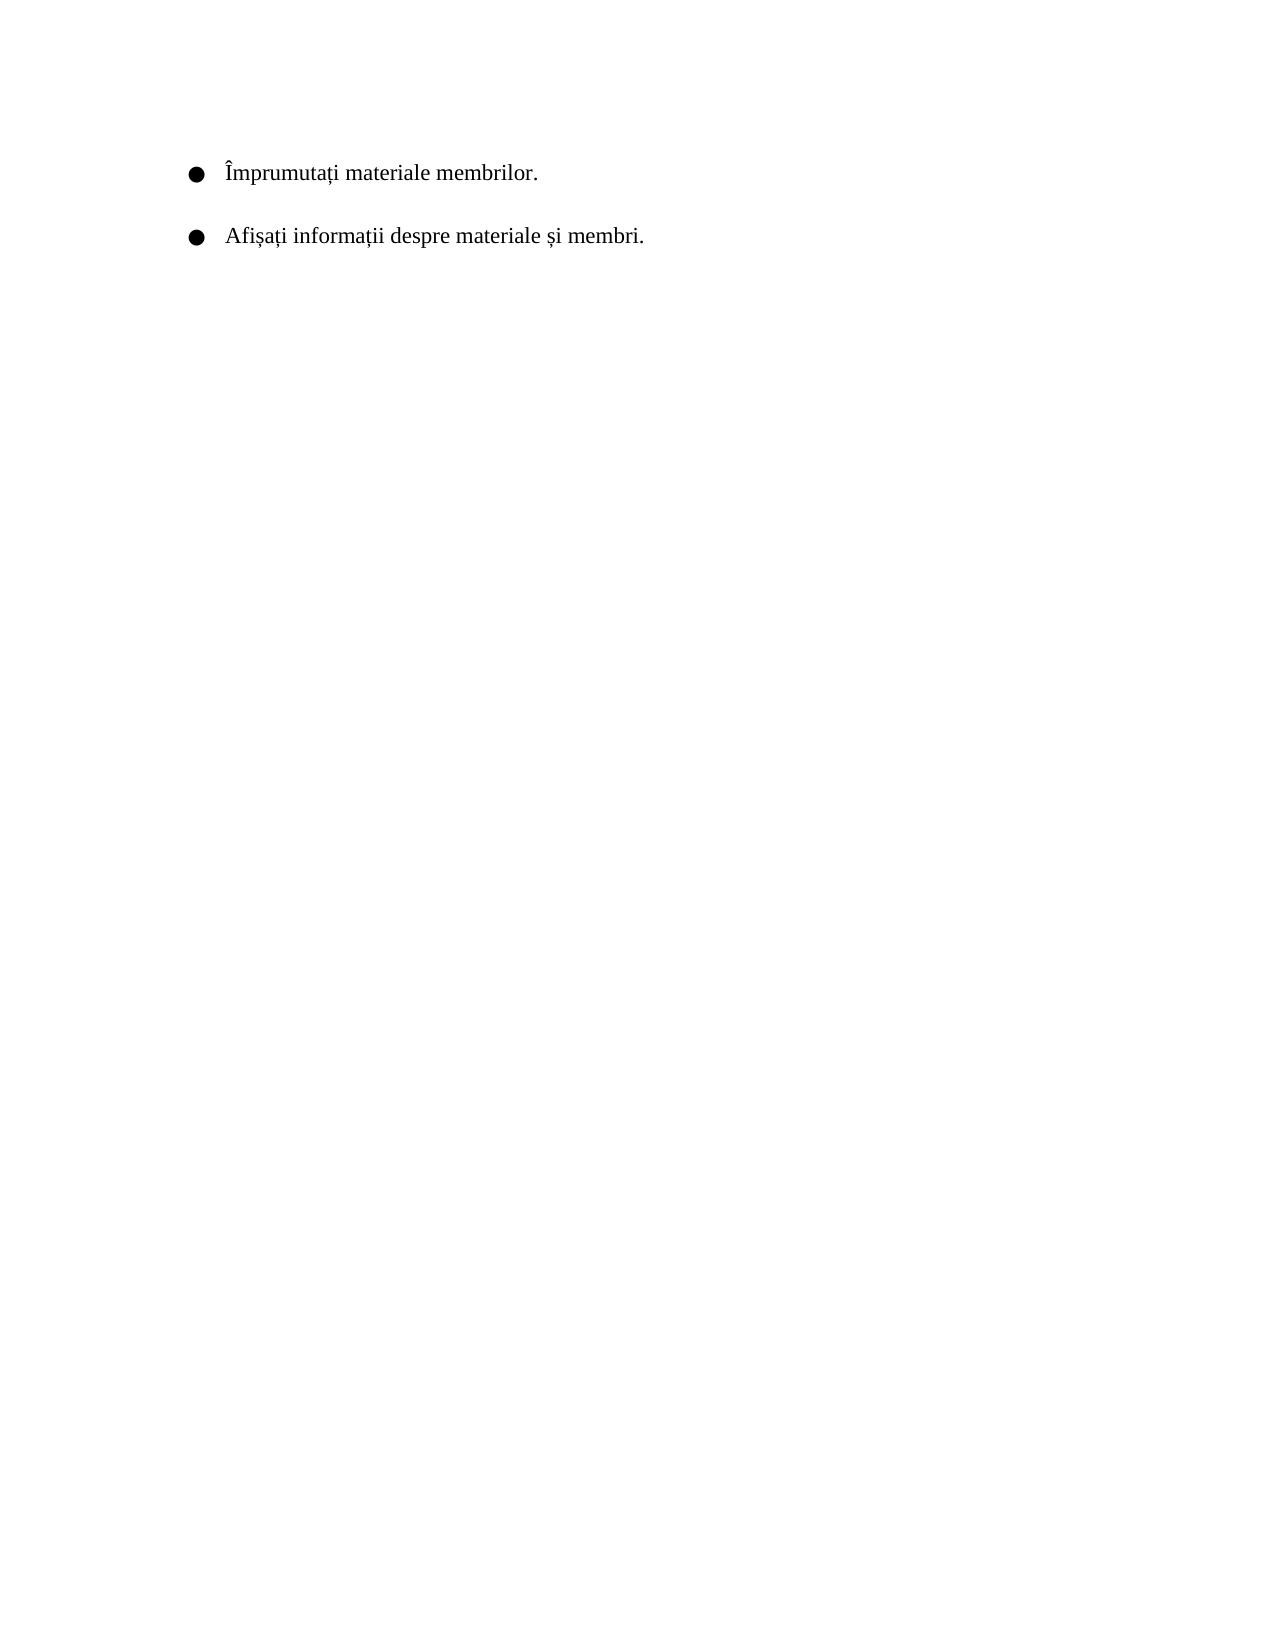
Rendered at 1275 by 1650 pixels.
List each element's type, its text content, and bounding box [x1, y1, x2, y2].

list Împrumutați materiale membrilor. [187, 150, 1125, 193]
list Afișați informații despre materiale și membri. [187, 213, 1125, 255]
